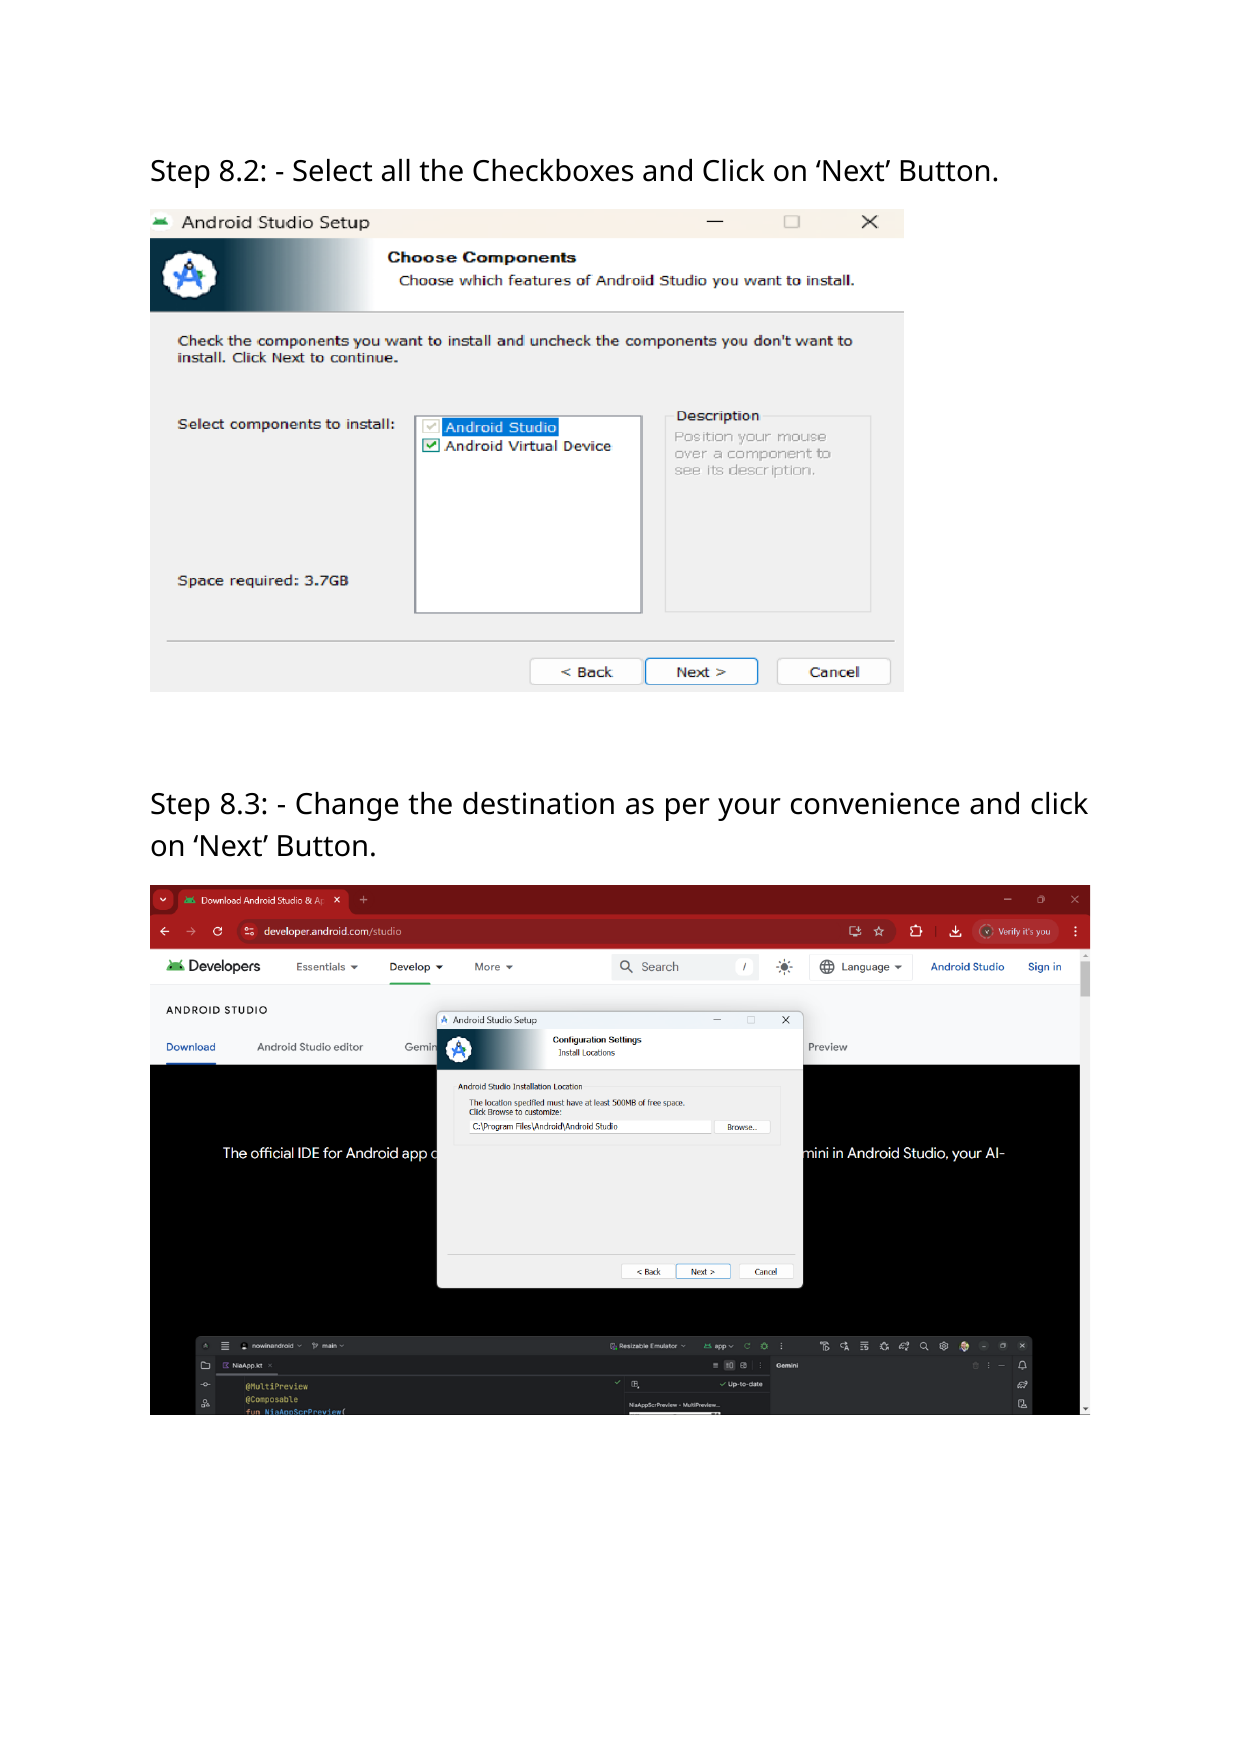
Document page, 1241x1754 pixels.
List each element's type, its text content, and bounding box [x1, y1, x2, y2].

picture [150, 209, 908, 705]
text Step 8.3: - Change the destination as per your convenience and click on ‘Next’ Button. [150, 783, 1090, 865]
picture [150, 885, 1091, 1415]
text Step 8.2: - Select all the Checkboxes and Click on ‘Next’ Button. [150, 150, 1090, 190]
